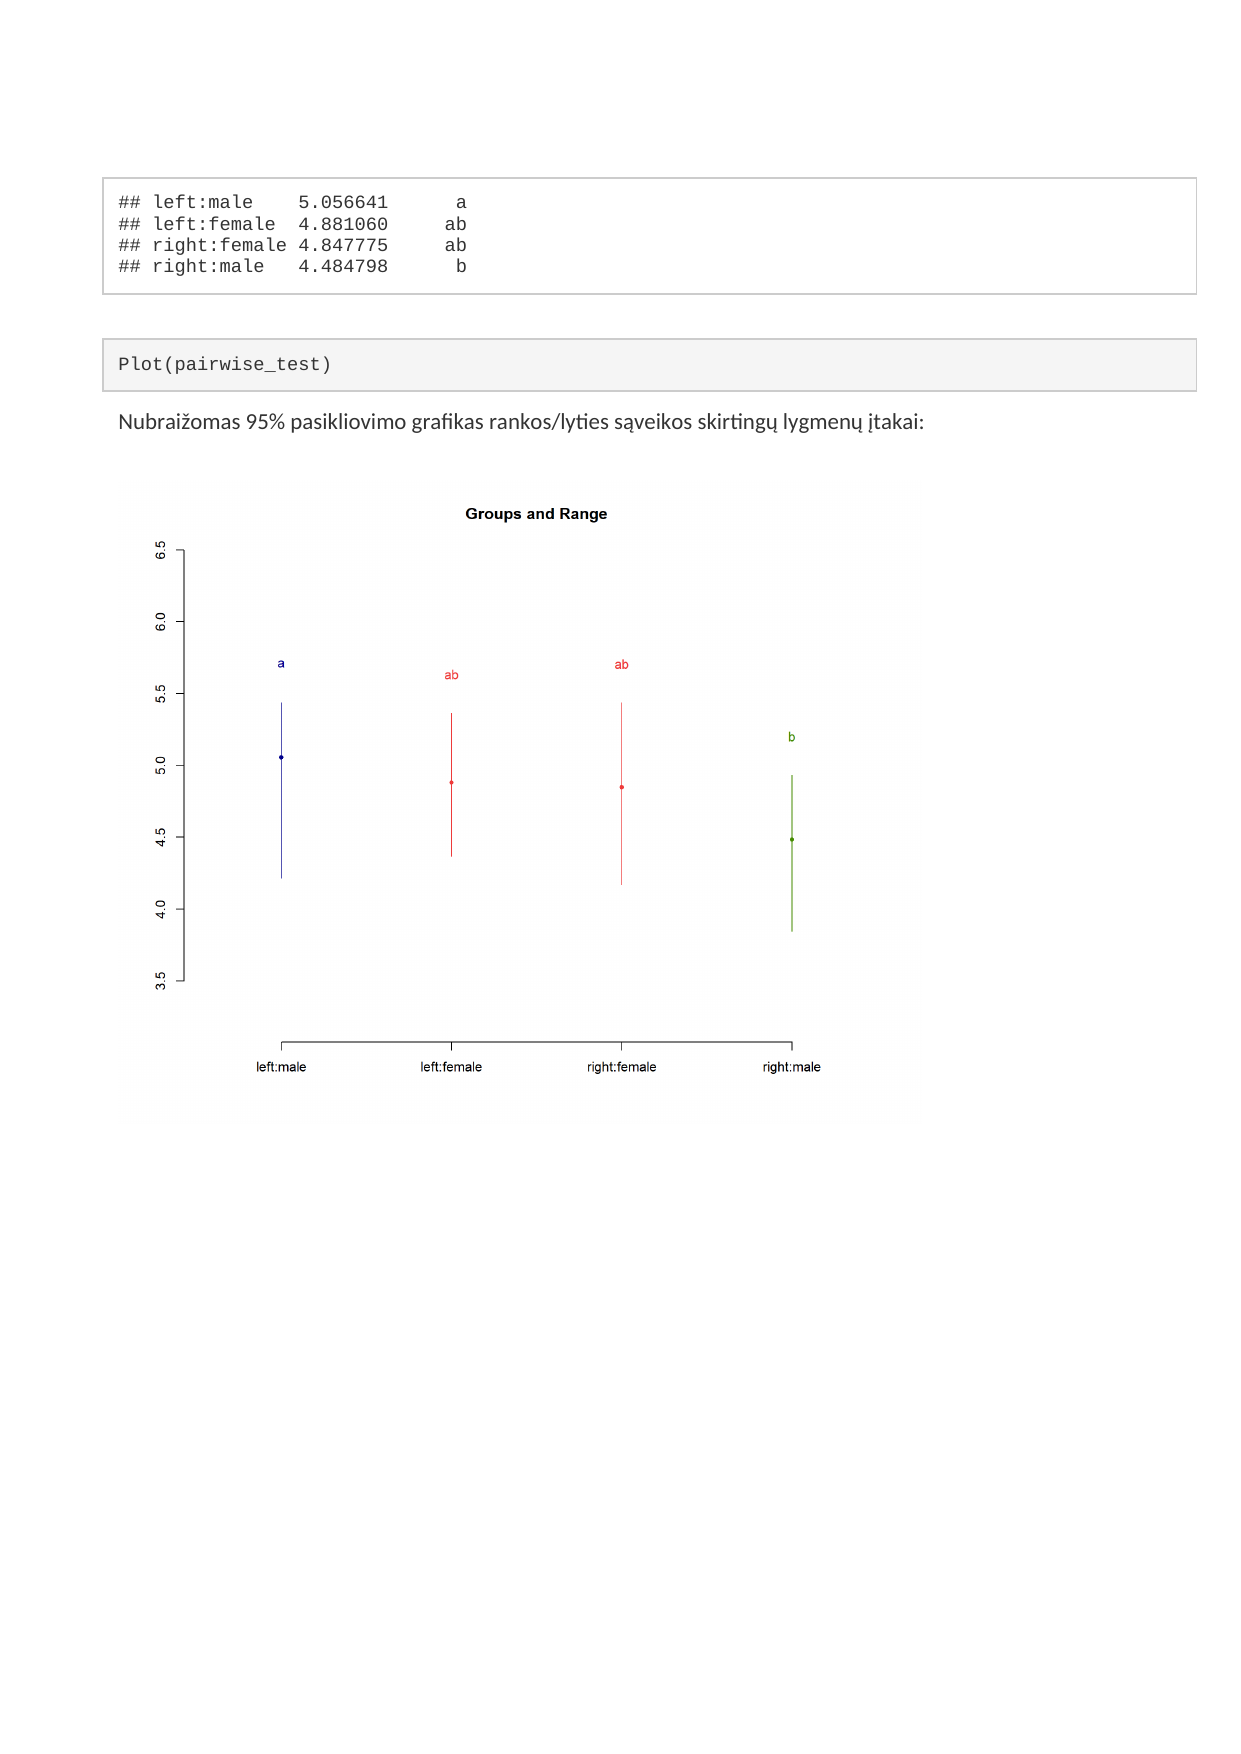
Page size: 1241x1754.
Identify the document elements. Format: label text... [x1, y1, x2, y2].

text Plot(pairwise_test) [104, 340, 1196, 390]
text ## right:male 4.484798 b [104, 241, 1196, 293]
text ## left:male 5.056641 a [104, 179, 1196, 214]
text Nubraižomas 95% pasikliovimo grafikas rankos/lyties sąveikos skirtingų lygmenų įtakai: [118, 407, 1181, 436]
picture [118, 480, 923, 1124]
text ## left:female 4.881060 ab [118, 214, 1181, 236]
